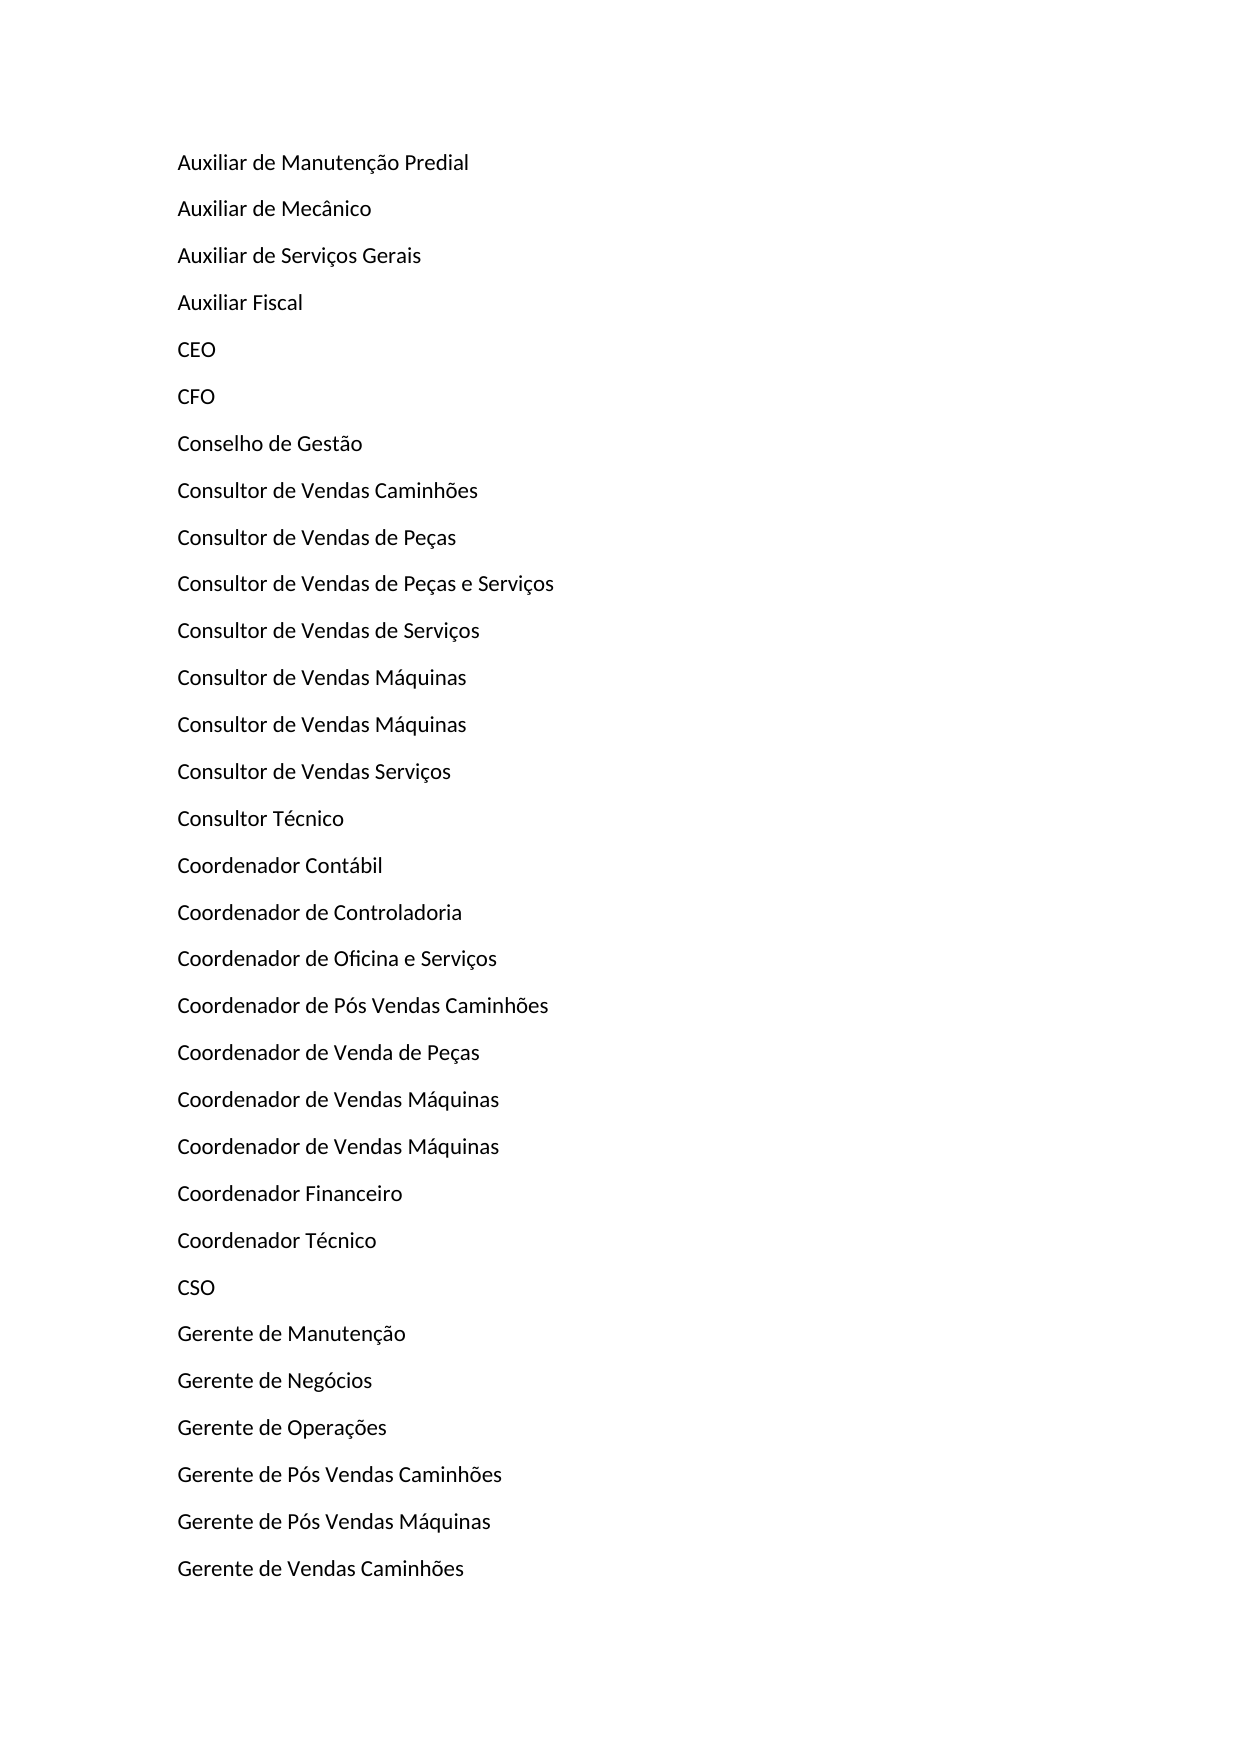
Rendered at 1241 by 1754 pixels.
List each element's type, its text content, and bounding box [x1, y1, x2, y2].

text Gerente de Manutenção [177, 1319, 1063, 1347]
text Consultor de Vendas Serviços [177, 757, 1063, 785]
text Consultor de Vendas Caminhões [177, 476, 1063, 504]
text Gerente de Pós Vendas Máquinas [177, 1507, 1063, 1535]
text Coordenador de Controladoria [177, 898, 1063, 926]
text Conselho de Gestão [177, 429, 1063, 457]
text Consultor de Vendas Máquinas [177, 710, 1063, 738]
text CEO [177, 335, 1063, 363]
text Coordenador Técnico [177, 1226, 1063, 1254]
text Consultor Técnico [177, 804, 1063, 832]
text Coordenador de Vendas Máquinas [177, 1085, 1063, 1113]
text Gerente de Negócios [177, 1366, 1063, 1394]
text Coordenador Financeiro [177, 1179, 1063, 1207]
text Consultor de Vendas de Serviços [177, 616, 1063, 644]
text Gerente de Vendas Caminhões [177, 1554, 1063, 1582]
text Coordenador de Venda de Peças [177, 1038, 1063, 1066]
text Consultor de Vendas de Peças [177, 523, 1063, 551]
text Auxiliar Fiscal [177, 288, 1063, 316]
text Coordenador de Pós Vendas Caminhões [177, 991, 1063, 1019]
text Coordenador de Vendas Máquinas [177, 1132, 1063, 1160]
text CSO [177, 1273, 1063, 1301]
text Auxiliar de Serviços Gerais [177, 241, 1063, 269]
text Gerente de Pós Vendas Caminhões [177, 1460, 1063, 1488]
text Auxiliar de Manutenção Predial [177, 148, 1063, 176]
text Auxiliar de Mecânico [177, 194, 1063, 222]
text Consultor de Vendas de Peças e Serviços [177, 569, 1063, 597]
text Coordenador de Oficina e Serviços [177, 944, 1063, 972]
text Consultor de Vendas Máquinas [177, 663, 1063, 691]
text CFO [177, 382, 1063, 410]
text Coordenador Contábil [177, 851, 1063, 879]
text Gerente de Operações [177, 1413, 1063, 1441]
